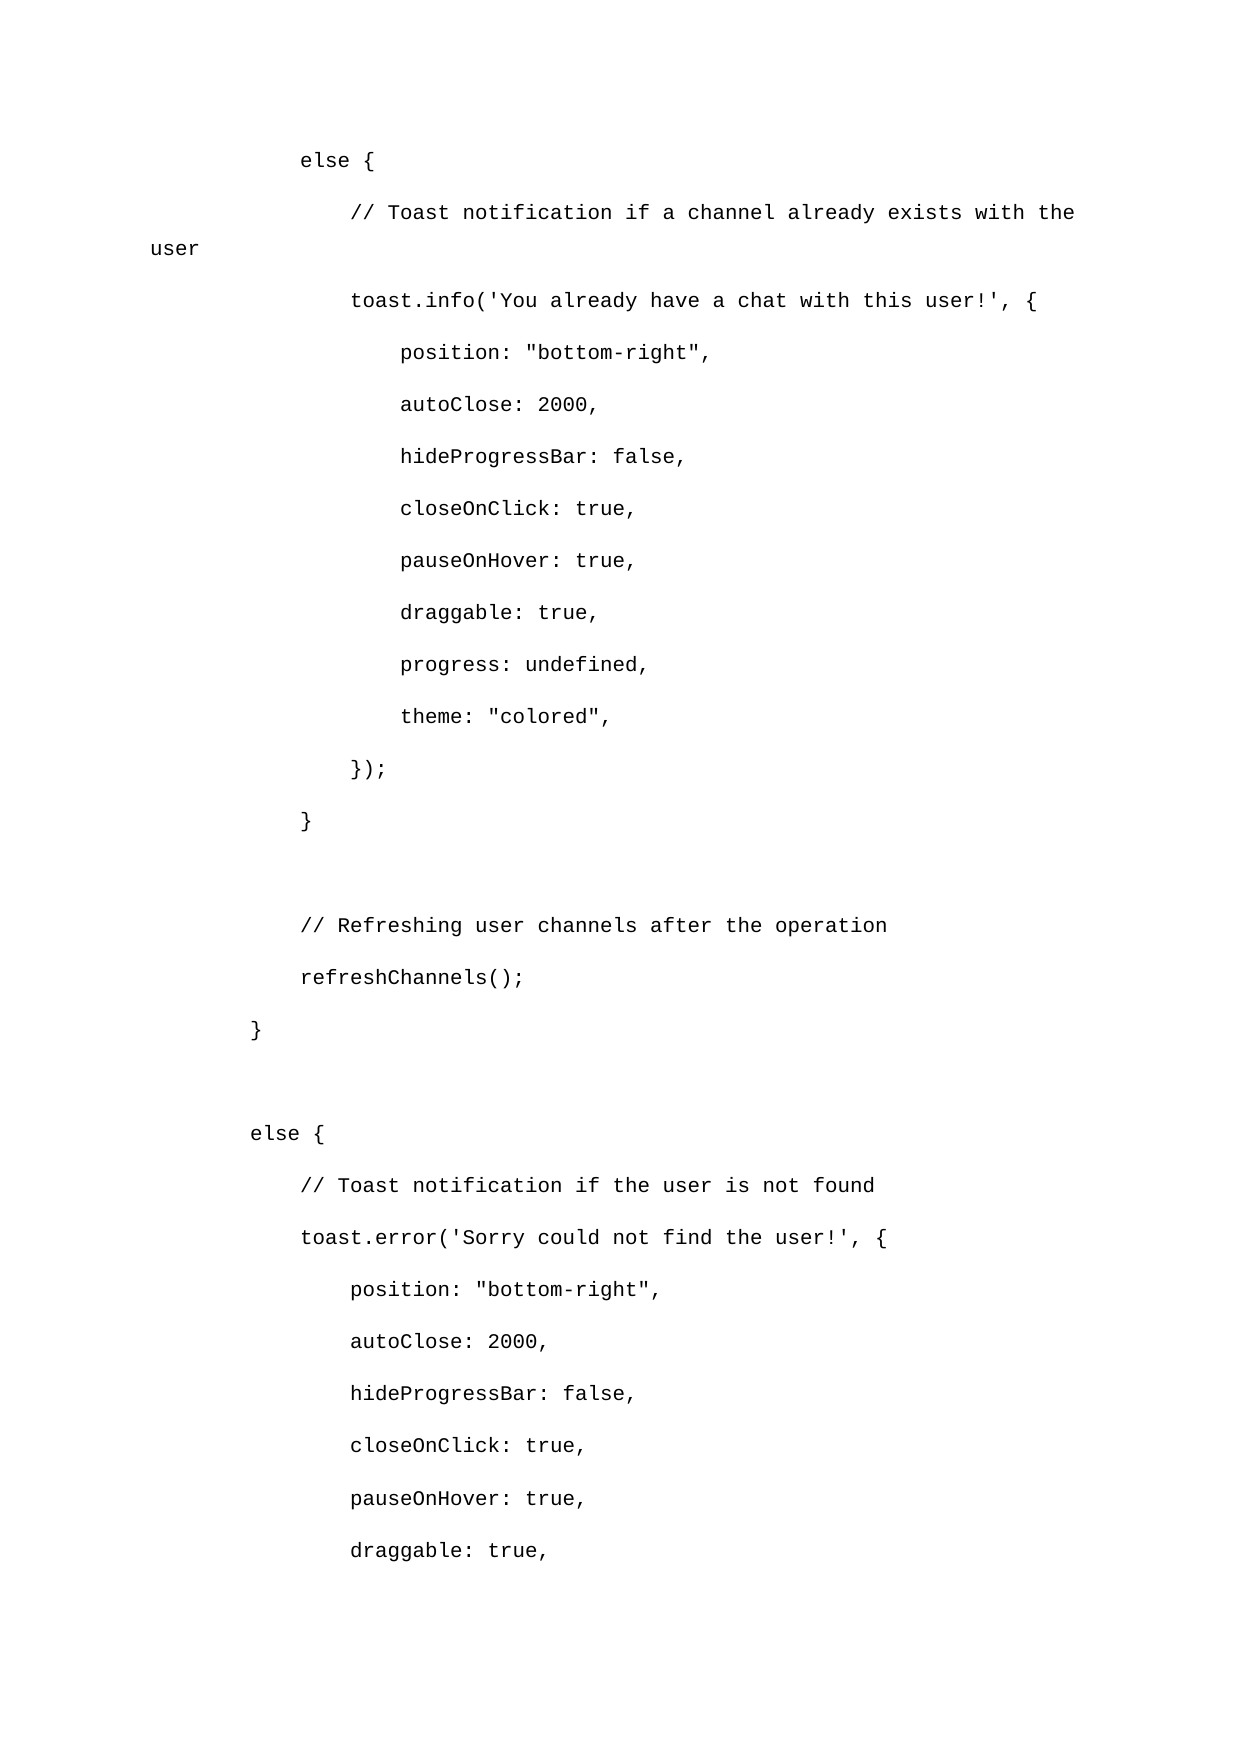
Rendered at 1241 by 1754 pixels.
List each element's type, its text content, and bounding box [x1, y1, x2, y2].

text toast.info('You already have a chat with this user!', { [150, 289, 1090, 313]
text autoClose: 2000, [150, 394, 1090, 417]
text pauseOnHover: true, [150, 550, 1090, 574]
text closeOnClick: true, [150, 1435, 1090, 1459]
text }); [150, 758, 1090, 782]
text hideProgressBar: false, [150, 446, 1090, 469]
text draggable: true, [150, 1539, 1090, 1563]
text position: "bottom-right", [150, 1279, 1090, 1303]
text // Toast notification if a channel already exists with the user [150, 202, 1090, 261]
text position: "bottom-right", [150, 342, 1090, 365]
text toast.error('Sorry could not find the user!', { [150, 1227, 1090, 1251]
text else { [150, 150, 1090, 174]
text progress: undefined, [150, 654, 1090, 678]
text else { [150, 1123, 1090, 1147]
text refreshChannels(); [150, 967, 1090, 990]
text // Refreshing user channels after the operation [150, 914, 1090, 938]
text } [150, 1019, 1090, 1042]
text } [150, 810, 1090, 834]
text closeOnClick: true, [150, 498, 1090, 522]
text hideProgressBar: false, [150, 1383, 1090, 1407]
text // Toast notification if the user is not found [150, 1175, 1090, 1199]
text pauseOnHover: true, [150, 1487, 1090, 1511]
text theme: "colored", [150, 706, 1090, 730]
text autoClose: 2000, [150, 1331, 1090, 1355]
text draggable: true, [150, 602, 1090, 626]
